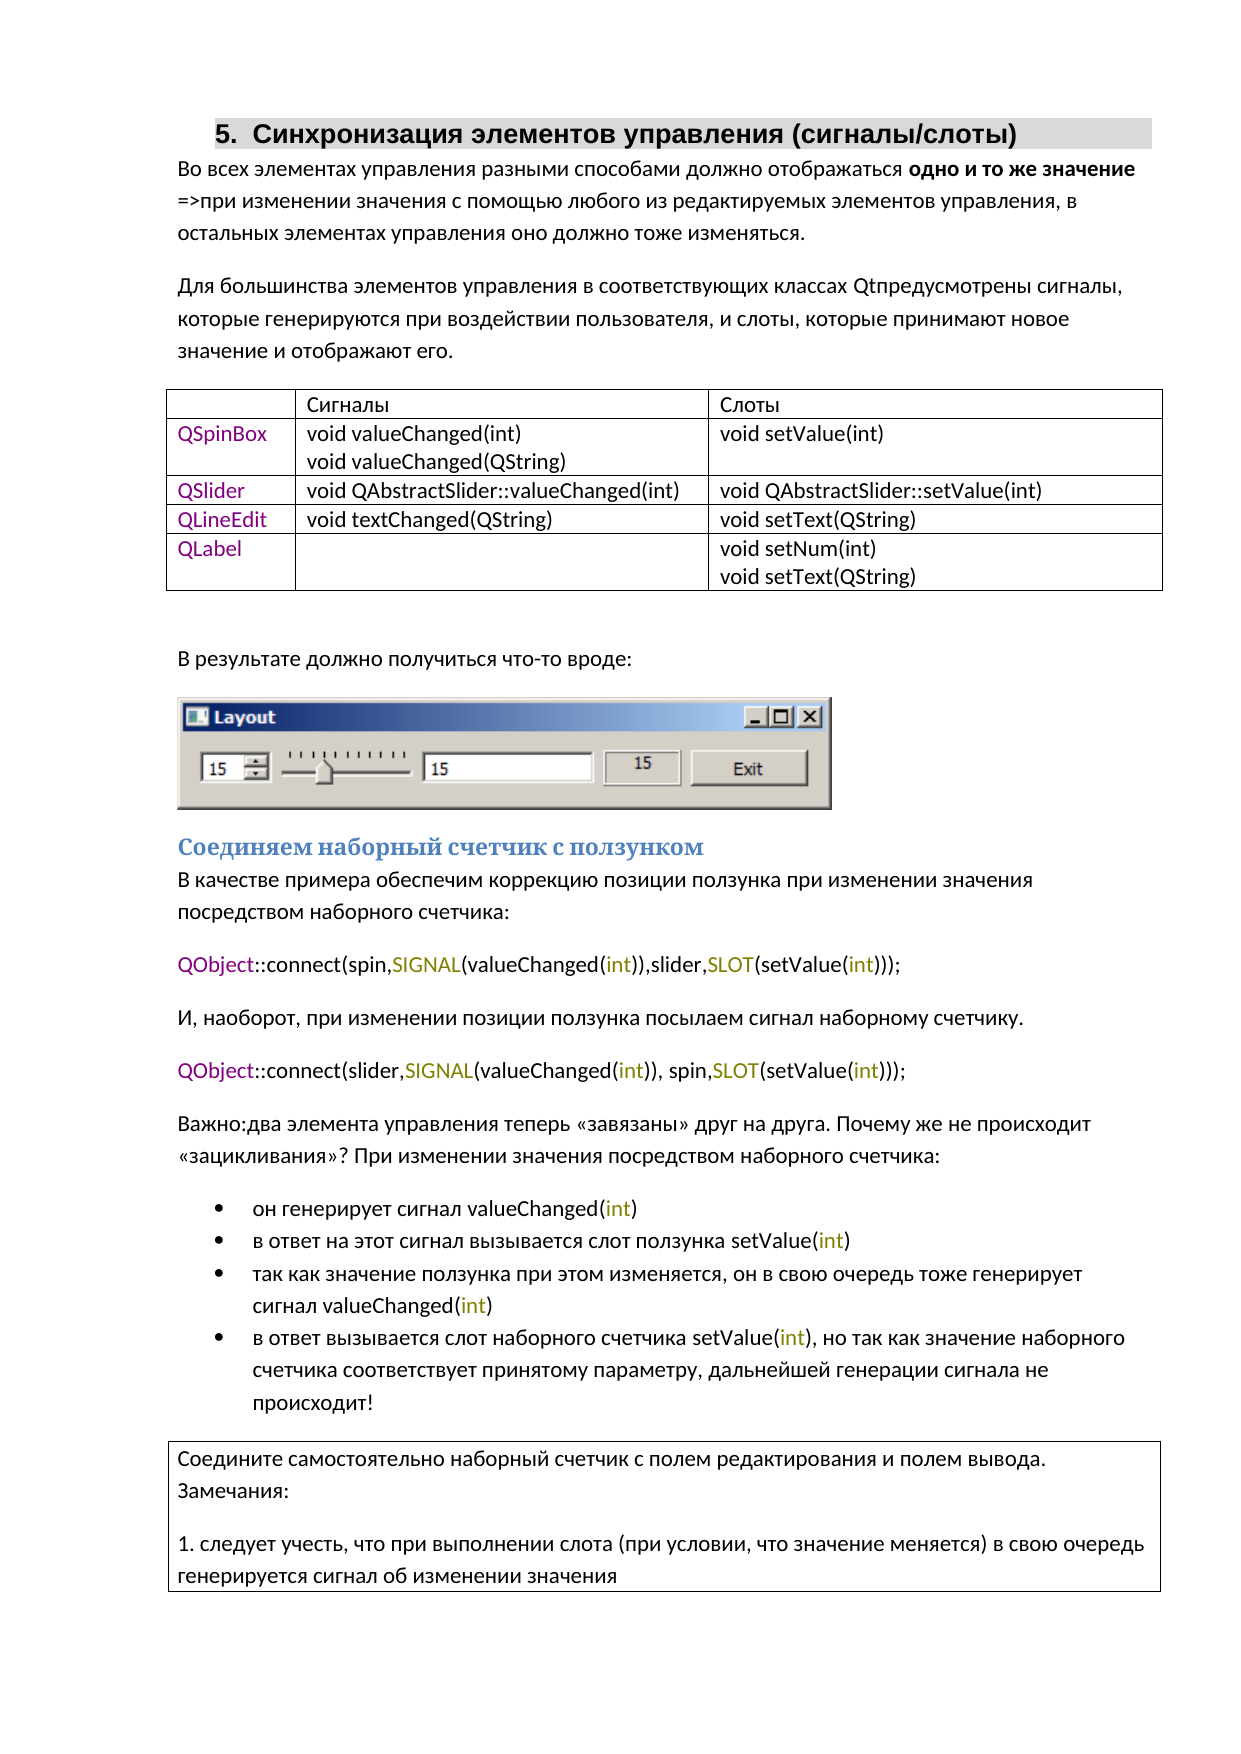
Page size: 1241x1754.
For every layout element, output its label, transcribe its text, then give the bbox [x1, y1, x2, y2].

table_cell void QAbstractSlider::valueChanged(int) [296, 476, 708, 504]
text QObject::connect(spin,SIGNAL(valueChanged(int)),slider,SLOT(setValue(int))); [177, 950, 1152, 978]
list он генерирует сигнал valueChanged(int) [215, 1194, 1152, 1222]
list в ответ на этот сигнал вызывается слот ползунка setValue(int) [215, 1227, 1152, 1255]
table_header Сигналы [296, 390, 708, 418]
table_cell void setNum(int) void setText(QString) [709, 534, 1162, 590]
table_cell [296, 534, 708, 590]
text Соедините самостоятельно наборный счетчик с полем редактирования и полем вывода. Замечания: [169, 1442, 1160, 1504]
text Для большинства элементов управления в соответствующих классах Qtпредусмотрены сигналы, которые генерируются при воздействии пользователя, и слоты, которые принимают новое значение и отображают его. [177, 271, 1152, 364]
picture [177, 697, 832, 810]
table_header Слоты [709, 390, 1162, 418]
text QObject::connect(slider,SIGNAL(valueChanged(int)), spin,SLOT(setValue(int))); [177, 1056, 1152, 1084]
table_cell QLineEdit [167, 505, 295, 533]
table_cell void valueChanged(int) void valueChanged(QString) [296, 419, 708, 475]
table_cell QLabel [167, 534, 295, 590]
table_cell QSlider [167, 476, 295, 504]
list так как значение ползунка при этом изменяется, он в свою очередь тоже генерирует сигнал valueChanged(int) [215, 1259, 1152, 1319]
text В качестве примера обеспечим коррекцию позиции ползунка при изменении значения посредством наборного счетчика: [177, 865, 1152, 925]
text 1. следует учесть, что при выполнении слота (при условии, что значение меняется) в свою очередь генерируется сигнал об изменении значения [169, 1526, 1160, 1591]
table_cell void QAbstractSlider::setValue(int) [709, 476, 1162, 504]
table_cell void textChanged(QString) [296, 505, 708, 533]
text Во всех элементах управления разными способами должно отображаться одно и то же значение =>при изменении значения с помощью любого из редактируемых элементов управления, в остальных элементах управления оно должно тоже изменяться. [177, 154, 1152, 246]
table_header [167, 390, 295, 418]
text Важно:два элемента управления теперь «завязаны» друг на друга. Почему же не происходит «зацикливания»? При изменении значения посредством наборного счетчика: [177, 1109, 1152, 1169]
table_cell void setText(QString) [709, 505, 1162, 533]
table_cell QSpinBox [167, 419, 295, 475]
subtitle Синхронизация элементов управления (сигналы/слоты) [215, 118, 1152, 149]
text В результате должно получиться что-то вроде: [177, 644, 1152, 672]
text И, наоборот, при изменении позиции ползунка посылаем сигнал наборному счетчику. [177, 1003, 1152, 1031]
list в ответ вызывается слот наборного счетчика setValue(int), но так как значение наборного счетчика соответствует принятому параметру, дальнейшей генерации сигнала не происходит! [215, 1323, 1152, 1416]
table_cell void setValue(int) [709, 419, 1162, 475]
subtitle Соединяем наборный счетчик с ползунком [177, 835, 1152, 861]
